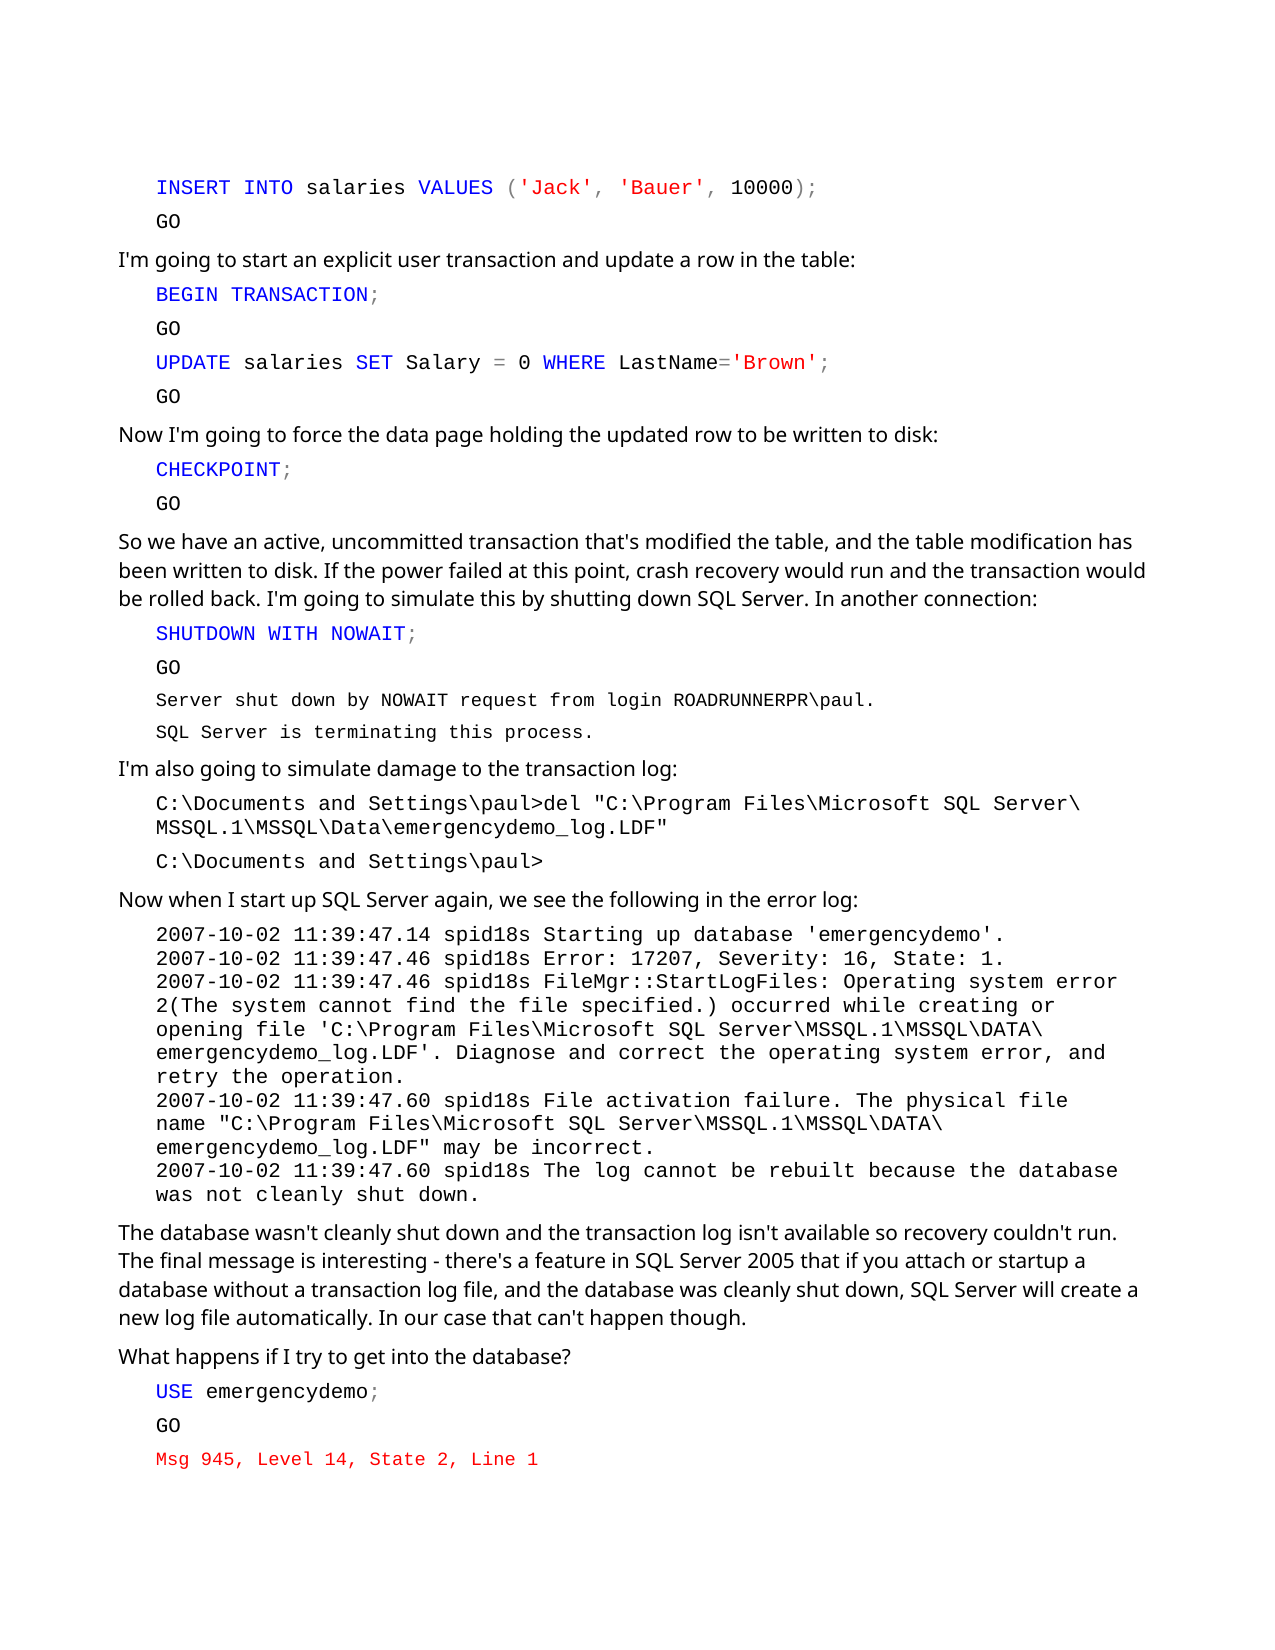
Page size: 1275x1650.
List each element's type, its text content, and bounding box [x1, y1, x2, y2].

text SHUTDOWN WITH NOWAIT; [156, 623, 1119, 647]
text BEGIN TRANSACTION; [156, 284, 1119, 308]
text GO [156, 211, 1119, 235]
text UPDATE salaries SET Salary = 0 WHERE LastName='Brown'; [156, 352, 1119, 376]
text Now I'm going to force the data page holding the updated row to be written to disk: [118, 420, 1157, 449]
text C:\Documents and Settings\paul> [156, 851, 1119, 875]
text C:\Documents and Settings\paul>del "C:\Program Files\Microsoft SQL Server\MSSQL.1\MSSQL\Data\emergencydemo_log.LDF" [156, 793, 1119, 841]
text Server shut down by NOWAIT request from login ROADRUNNERPR\paul. [156, 691, 1119, 712]
text GO [156, 1415, 1119, 1439]
text GO [156, 318, 1119, 342]
text Msg 945, Level 14, State 2, Line 1 [156, 1449, 1119, 1471]
text 2007-10-02 11:39:47.14 spid18s Starting up database 'emergencydemo'. 2007-10-02 11:39:47.46 spid18s Error: 17207, Severity: 16, State: 1. 2007-10-02 11:39:47.46 spid18s FileMgr::StartLogFiles: Operating system error 2(The system cannot find the file specified.) occurred while creating or opening file 'C:\Program Files\Microsoft SQL Server\MSSQL.1\MSSQL\DATA\emergencydemo_log.LDF'. Diagnose and correct the operating system error, and retry the operation. 2007-10-02 11:39:47.60 spid18s File activation failure. The physical file name "C:\Program Files\Microsoft SQL Server\MSSQL.1\MSSQL\DATA\emergencydemo_log.LDF" may be incorrect. 2007-10-02 11:39:47.60 spid18s The log cannot be rebuilt because the database was not cleanly shut down. [156, 924, 1119, 1208]
text The database wasn't cleanly shut down and the transaction log isn't available so recovery couldn't run. The final message is interesting - there's a feature in SQL Server 2005 that if you attach or startup a database without a transaction log file, and the database was cleanly shut down, SQL Server will create a new log file automatically. In our case that can't happen though. [118, 1218, 1157, 1332]
text GO [156, 493, 1119, 517]
text CHECKPOINT; [156, 459, 1119, 483]
text GO [156, 657, 1119, 681]
text So we have an active, uncommitted transaction that's modified the table, and the table modification has been written to disk. If the power failed at this point, crash recovery would run and the transaction would be rolled back. I'm going to simulate this by shutting down SQL Server. In another connection: [118, 527, 1157, 613]
text What happens if I try to get into the database? [118, 1342, 1157, 1371]
text GO [156, 386, 1119, 410]
text I'm going to start an explicit user transaction and update a row in the table: [118, 245, 1157, 274]
text SQL Server is terminating this process. [156, 723, 1119, 744]
text USE emergencydemo; [156, 1381, 1119, 1405]
text INSERT INTO salaries VALUES ('Jack', 'Bauer', 10000); [156, 177, 1119, 201]
text I'm also going to simulate damage to the transaction log: [118, 754, 1157, 783]
text Now when I start up SQL Server again, we see the following in the error log: [118, 885, 1157, 914]
